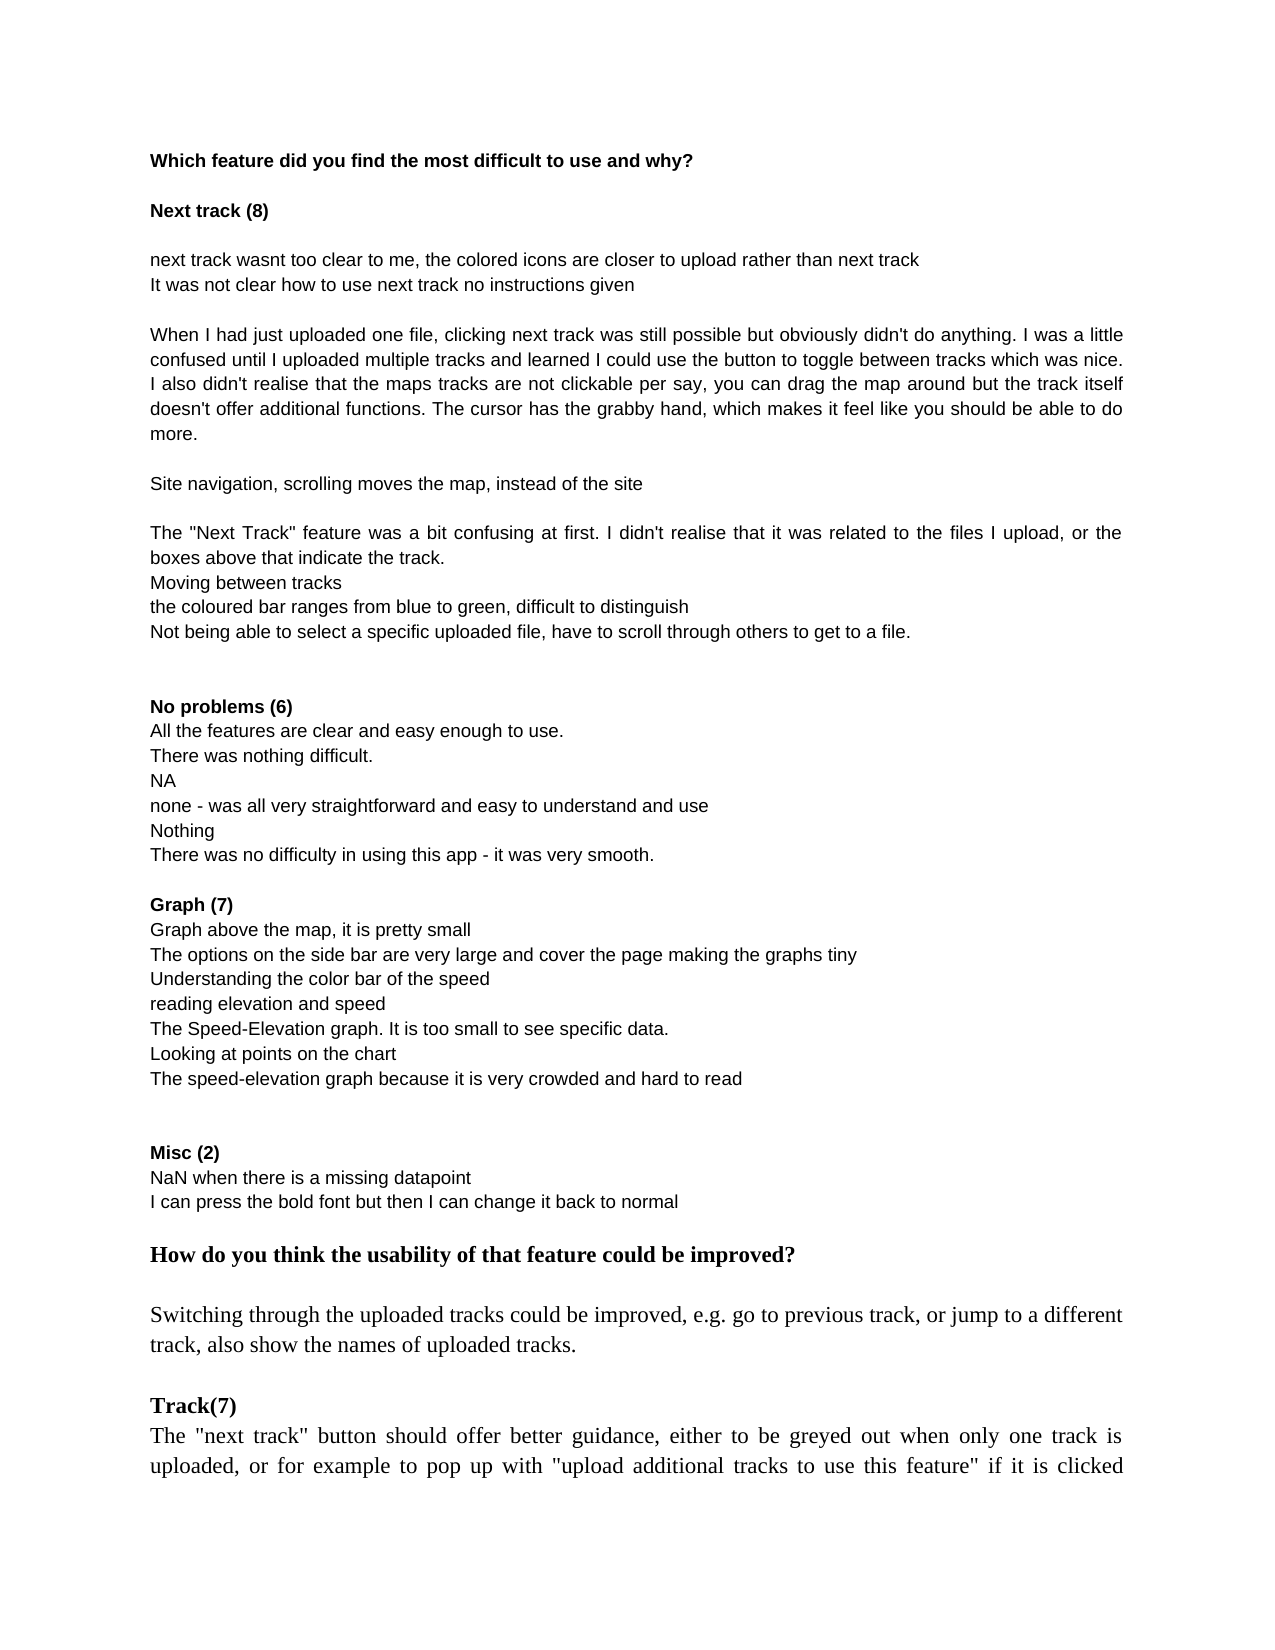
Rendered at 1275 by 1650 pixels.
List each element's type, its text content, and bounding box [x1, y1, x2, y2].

text All the features are clear and easy enough to use. [150, 720, 1125, 742]
text How do you think the usability of that feature could be improved? [150, 1241, 1125, 1267]
text the coloured bar ranges from blue to green, difficult to distinguish [150, 596, 1125, 618]
text Switching through the uploaded tracks could be improved, e.g. go to previous track, or jump to a different track, also show the names of uploaded tracks. [150, 1301, 1125, 1358]
text Next track (8) [150, 199, 1125, 221]
text When I had just uploaded one file, clicking next track was still possible but obviously didn't do anything. I was a little confused until I uploaded multiple tracks and learned I could use the button to toggle between tracks which was nice. I also didn't realise that the maps tracks are not clickable per say, you can drag the map around but the track itself doesn't offer additional functions. The cursor has the grabby hand, which makes it feel like you should be able to do more. [150, 323, 1125, 444]
text There was nothing difficult. [150, 745, 1125, 767]
text Which feature did you find the most difficult to use and why? [150, 150, 1125, 172]
text The options on the side bar are very large and cover the page making the graphs tiny [150, 943, 1125, 965]
text Site navigation, scrolling moves the map, instead of the site [150, 472, 1125, 494]
text There was no difficulty in using this app - it was very smooth. [150, 844, 1125, 866]
text Not being able to select a specific uploaded file, have to scroll through others to get to a file. [150, 621, 1125, 643]
text Looking at points on the chart [150, 1042, 1125, 1064]
text Nothing [150, 819, 1125, 841]
text No problems (6) [150, 695, 1125, 717]
text Understanding the color bar of the speed [150, 968, 1125, 990]
text NA [150, 770, 1125, 791]
text I can press the bold font but then I can change it back to normal [150, 1191, 1125, 1213]
text next track wasnt too clear to me, the colored icons are closer to upload rather than next track [150, 249, 1125, 271]
text It was not clear how to use next track no instructions given [150, 274, 1125, 296]
text none - was all very straightforward and easy to understand and use [150, 794, 1125, 816]
text reading elevation and speed [150, 993, 1125, 1014]
text Graph (7) [150, 894, 1125, 915]
text The Speed-Elevation graph. It is too small to see specific data. [150, 1018, 1125, 1039]
text The "Next Track" feature was a bit confusing at first. I didn't realise that it was related to the files I upload, or the boxes above that indicate the track. [150, 522, 1125, 568]
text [150, 1422, 1125, 1479]
text The speed-elevation graph because it is very crowded and hard to read [150, 1067, 1125, 1089]
text Track(7) [150, 1392, 1125, 1418]
text NaN when there is a missing datapoint [150, 1166, 1125, 1188]
text Misc (2) [150, 1142, 1125, 1163]
text Moving between tracks [150, 571, 1125, 593]
text Graph above the map, it is pretty small [150, 918, 1125, 940]
